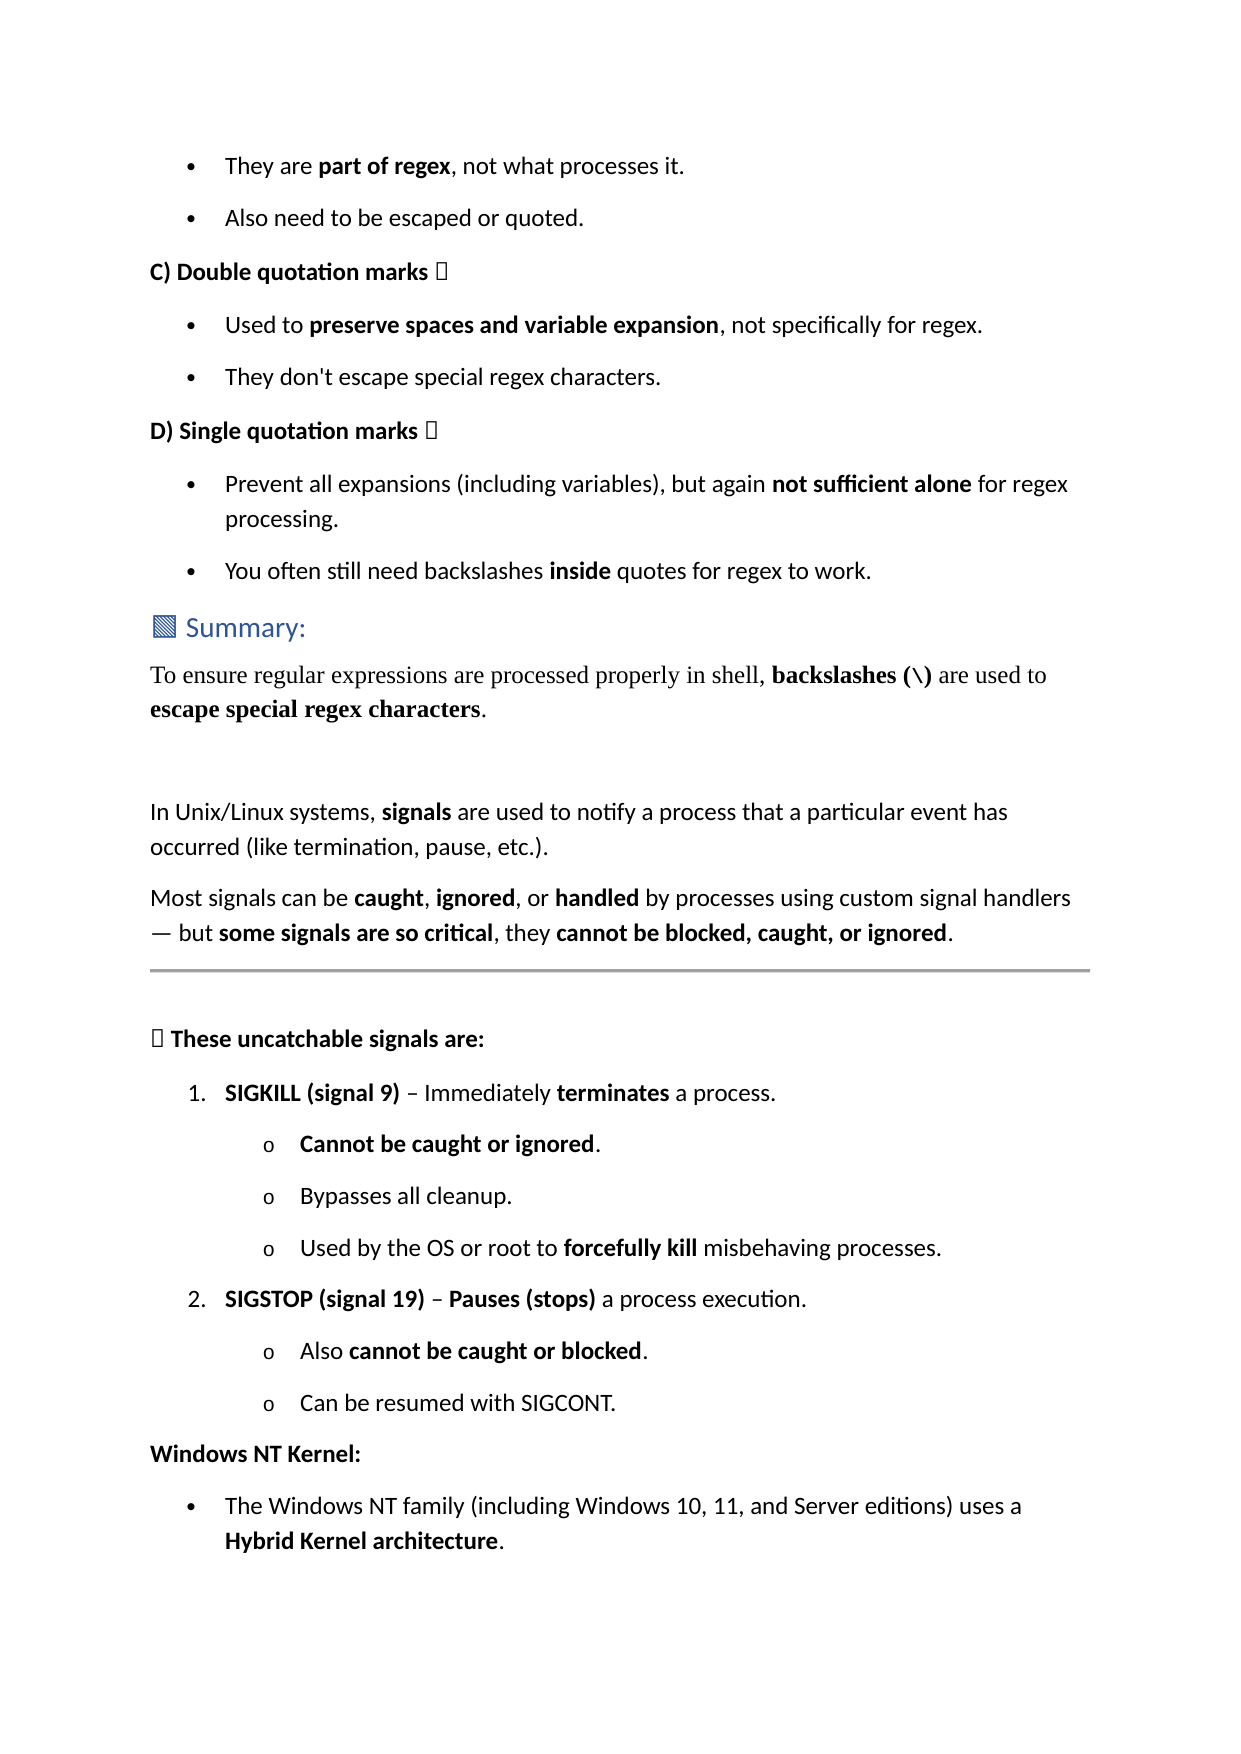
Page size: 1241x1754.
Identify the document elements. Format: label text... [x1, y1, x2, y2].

list Bypasses all cleanup. [262, 1180, 1090, 1211]
subtitle 🟩 Summary: [150, 607, 1090, 646]
text Most signals can be caught, ignored, or handled by processes using custom signal handlers — but some signals are so critical, they cannot be blocked, caught, or ignored. [150, 882, 1090, 948]
list You often still need backslashes inside quotes for regex to work. [187, 555, 1090, 586]
text To ensure regular expressions are processed properly in shell, backslashes (\) are used to escape special regex characters. [150, 661, 1090, 723]
list The Windows NT family (including Windows 10, 11, and Server editions) uses a Hybrid Kernel architecture. [187, 1490, 1090, 1556]
list They are part of regex, not what processes it. [187, 150, 1090, 181]
list Can be resumed with SIGCONT. [262, 1387, 1090, 1417]
text In Unix/Linux systems, signals are used to notify a process that a particular event has occurred (like termination, pause, etc.). [150, 796, 1090, 861]
text 🔥 These uncatchable signals are: [150, 1021, 1090, 1055]
text Windows NT Kernel: [150, 1438, 1090, 1469]
list They don't escape special regex characters. [187, 361, 1090, 391]
list Also cannot be caught or blocked. [262, 1335, 1090, 1366]
list Used to preserve spaces and variable expansion, not specifically for regex. [187, 309, 1090, 340]
list SIGSTOP (signal 19) – Pauses (stops) a process execution. [187, 1283, 1090, 1314]
list Also need to be escaped or quoted. [187, 202, 1090, 232]
text C) Double quotation marks ❌ [150, 253, 1090, 287]
text D) Single quotation marks ❌ [150, 412, 1090, 447]
list Cannot be caught or ignored. [262, 1128, 1090, 1159]
list SIGKILL (signal 9) – Immediately terminates a process. [187, 1077, 1090, 1107]
list Used by the OS or root to forcefully kill misbehaving processes. [262, 1232, 1090, 1262]
list Prevent all expansions (including variables), but again not sufficient alone for regex processing. [187, 468, 1090, 534]
